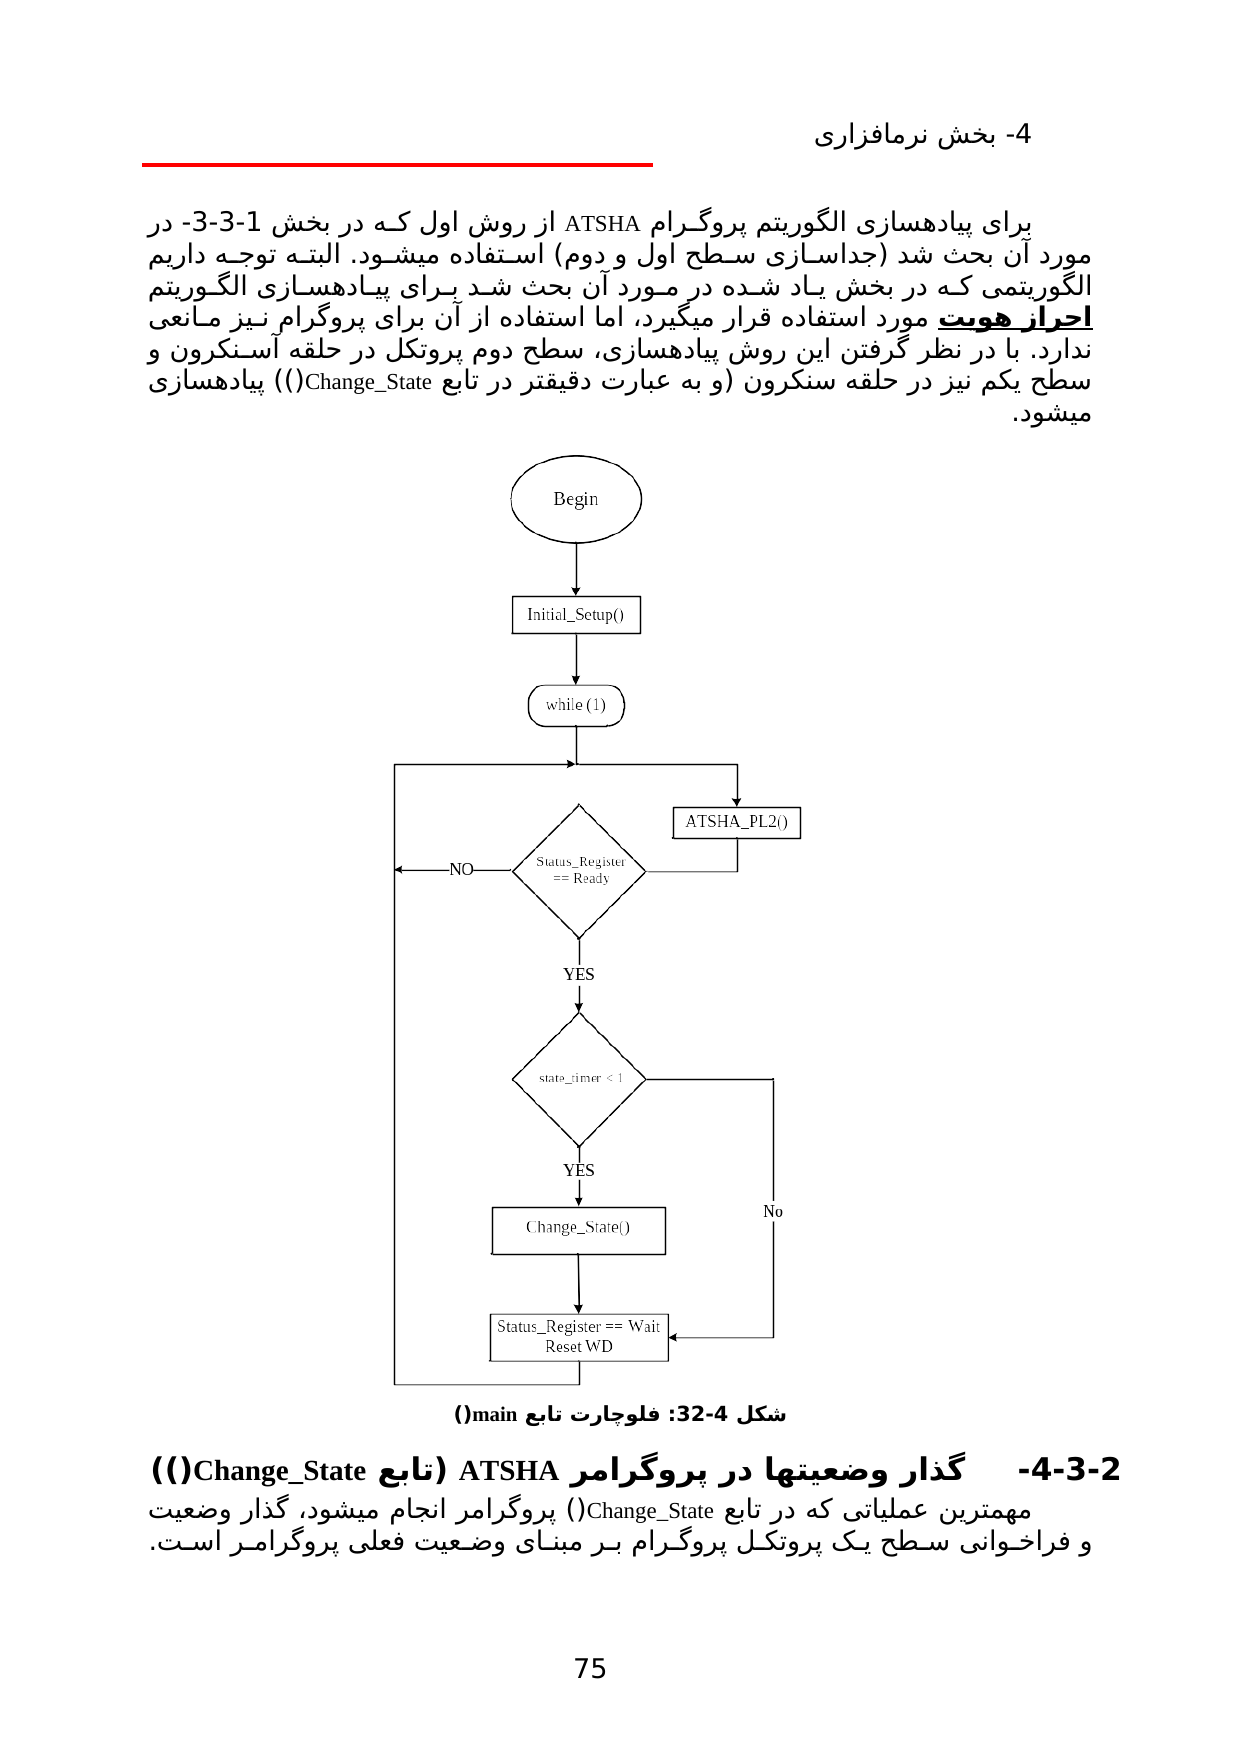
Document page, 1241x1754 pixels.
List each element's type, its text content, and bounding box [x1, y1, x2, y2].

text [148, 1493, 1092, 1557]
subtitle گذار وضعیتها در پروگرامر ATSHA (تابع Change_State()) [148, 1451, 1017, 1487]
text برای پیادهسازی الگوریتم پروگرام ATSHA از روش اول که در بخش ‏3-3-1- در مورد آن بحث شد (جداسازی سطح اول و دوم) استفاده میشود. البته توجه داریم الگوریتمی که در بخش یاد شده در مورد آن بحث شد برای پیادهسازی الگوریتم احراز هویت مورد استفاده قرار میگیرد، اما استفاده از آن برای پروگرام نیز مانعی ندارد. با در نظر گرفتن این روش پیادهسازی، سطح دوم پروتکل در حلقه آسنکرون و سطح یکم نیز در حلقه سنکرون (و به عبارت دقیقتر در تابع Change_State()) پیادهسازی میشود. [148, 207, 1092, 428]
